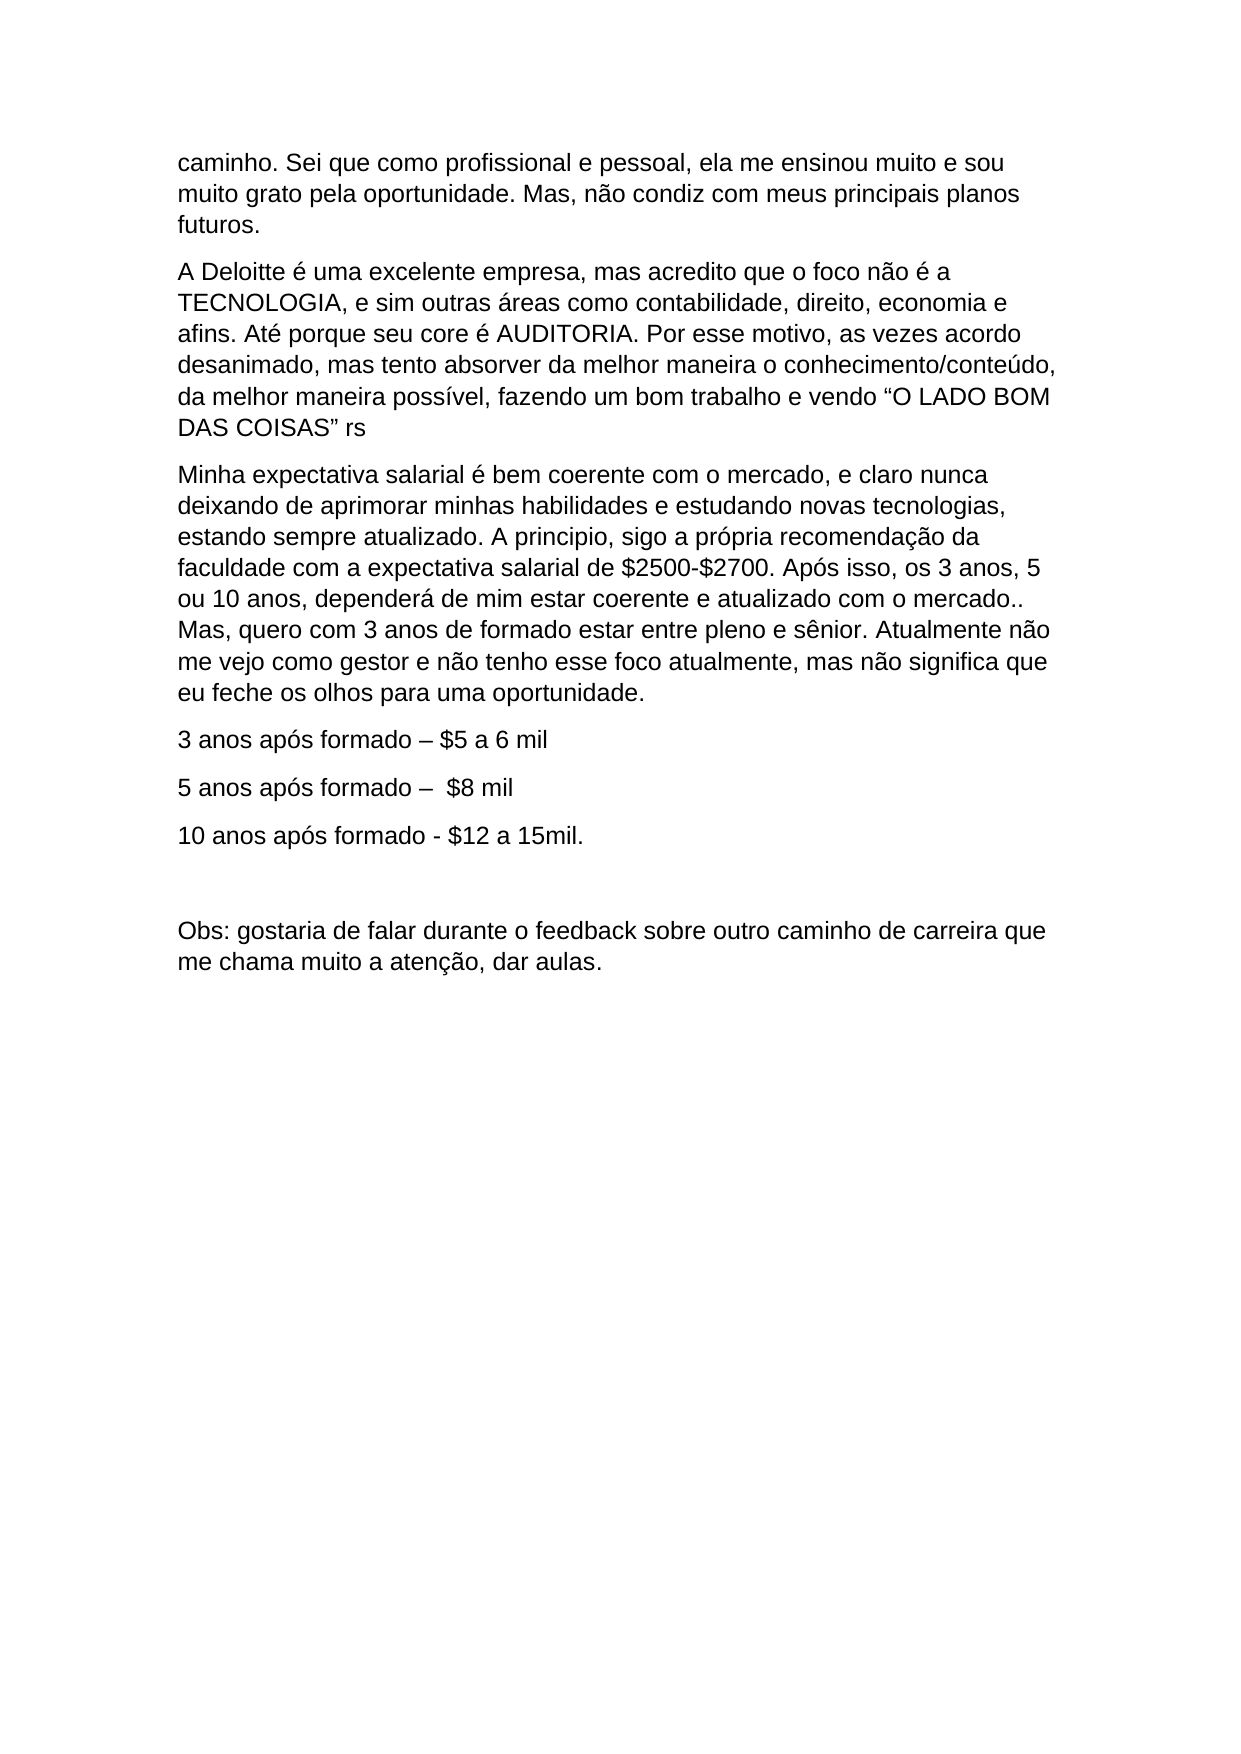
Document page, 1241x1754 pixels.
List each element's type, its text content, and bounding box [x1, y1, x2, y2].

text 5 anos após formado – $8 mil [177, 773, 1063, 802]
text 10 anos após formado - $12 a 15mil. [177, 821, 1063, 849]
text Obs: gostaria de falar durante o feedback sobre outro caminho de carreira que me chama muito a atenção, dar aulas. [177, 916, 1063, 976]
text Minha expectativa salarial é bem coerente com o mercado, e claro nunca deixando de aprimorar minhas habilidades e estudando novas tecnologias, estando sempre atualizado. A principio, sigo a própria recomendação da faculdade com a expectativa salarial de $2500-$2700. Após isso, os 3 anos, 5 ou 10 anos, dependerá de mim estar coerente e atualizado com o mercado.. Mas, quero com 3 anos de formado estar entre pleno e sênior. Atualmente não me vejo como gestor e não tenho esse foco atualmente, mas não significa que eu feche os olhos para uma oportunidade. [177, 460, 1063, 706]
text A Deloitte é uma excelente empresa, mas acredito que o foco não é a TECNOLOGIA, e sim outras áreas como contabilidade, direito, economia e afins. Até porque seu core é AUDITORIA. Por esse motivo, as vezes acordo desanimado, mas tento absorver da melhor maneira o conhecimento/conteúdo, da melhor maneira possível, fazendo um bom trabalho e vendo “O LADO BOM DAS COISAS” rs [177, 257, 1063, 441]
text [177, 148, 1063, 238]
text 3 anos após formado – $5 a 6 mil [177, 725, 1063, 754]
